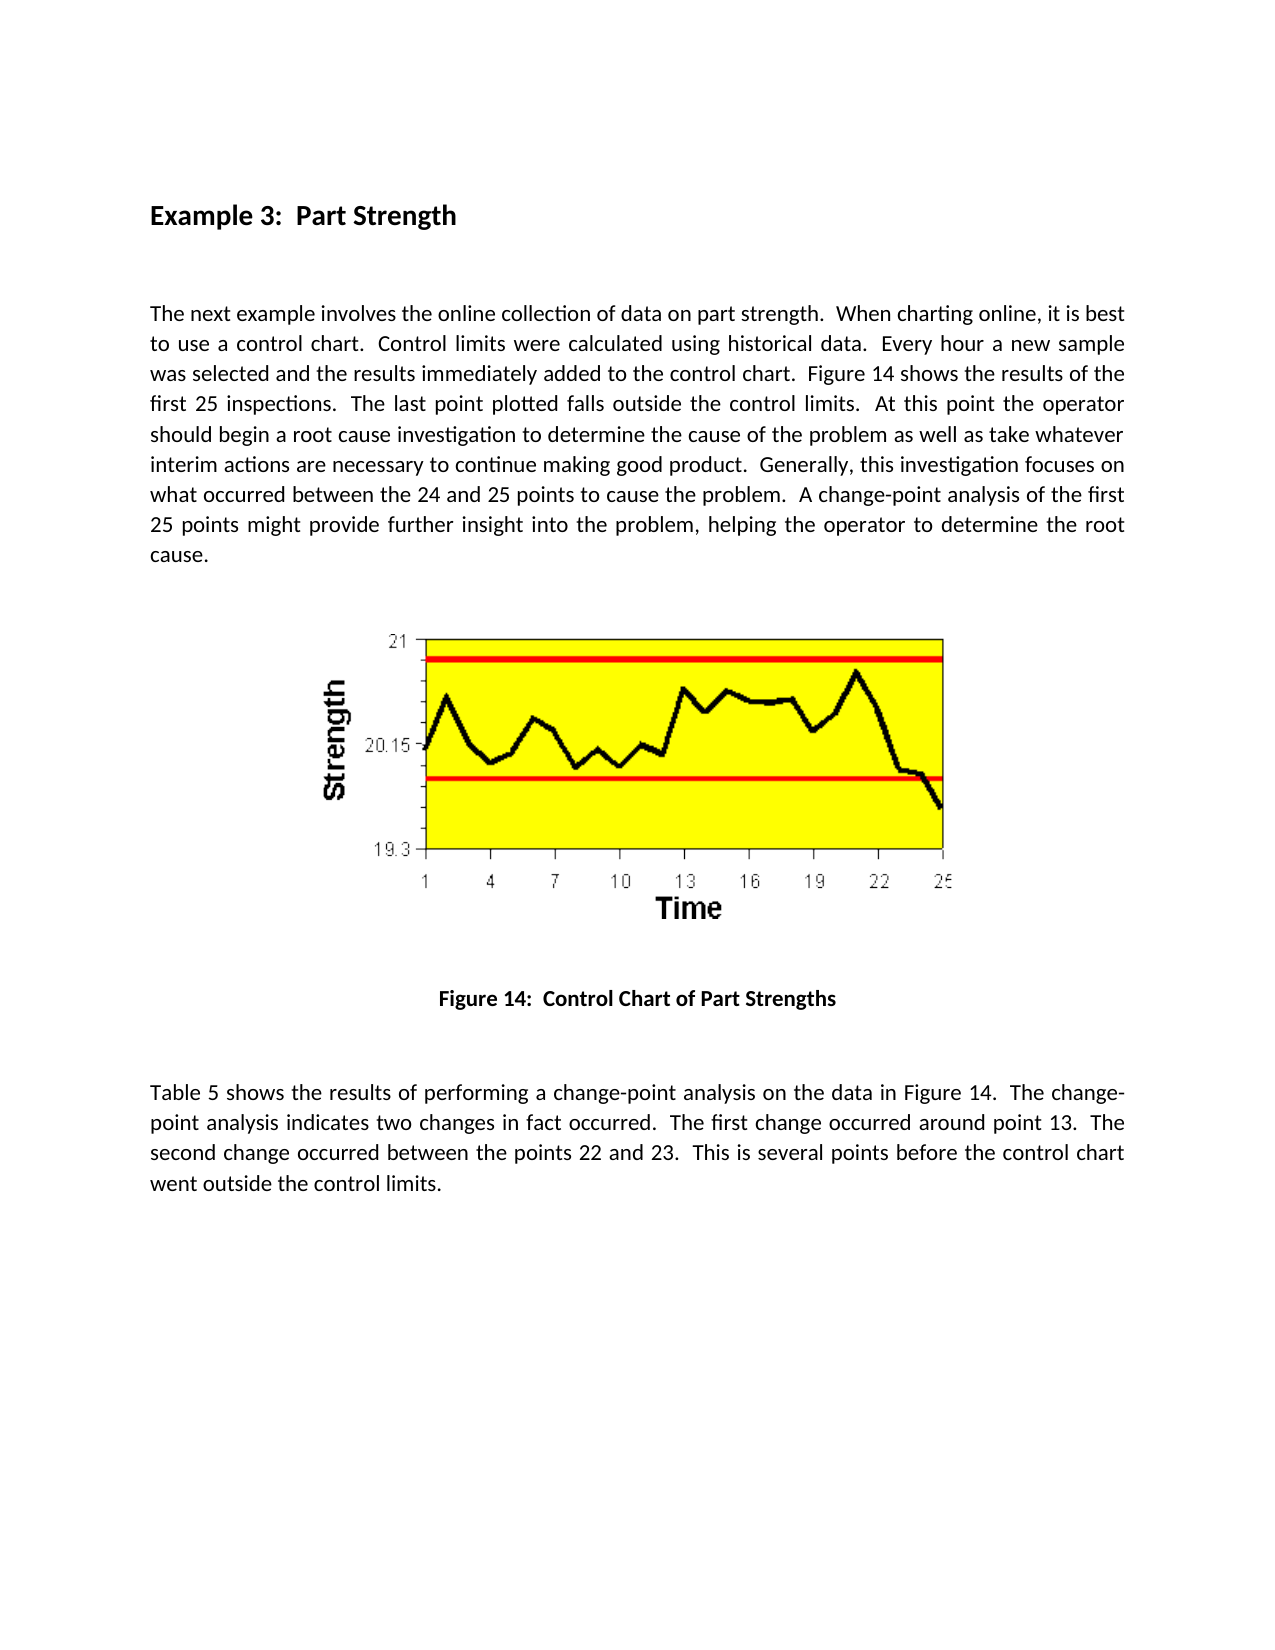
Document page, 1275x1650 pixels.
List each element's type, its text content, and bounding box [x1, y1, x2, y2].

text Figure 14: Control Chart of Part Strengths [150, 984, 1125, 1012]
picture [323, 634, 952, 919]
text Example 3: Part Strength [150, 197, 1125, 232]
text The next example involves the online collection of data on part strength. When charting online, it is best to use a control chart. Control limits were calculated using historical data. Every hour a new sample was selected and the results immediately added to the control chart. Figure 14 shows the results of the first 25 inspections. The last point plotted falls outside the control limits. At this point the operator should begin a root cause investigation to determine the cause of the problem as well as take whatever interim actions are necessary to continue making good product. Generally, this investigation focuses on what occurred between the 24 and 25 points to cause the problem. A change-point analysis of the first 25 points might provide further insight into the problem, helping the operator to determine the root cause. [150, 299, 1125, 568]
text Table 5 shows the results of performing a change-point analysis on the data in Figure 14. The change-point analysis indicates two changes in fact occurred. The first change occurred around point 13. The second change occurred between the points 22 and 23. This is several points before the control chart went outside the control limits. [150, 1078, 1125, 1197]
